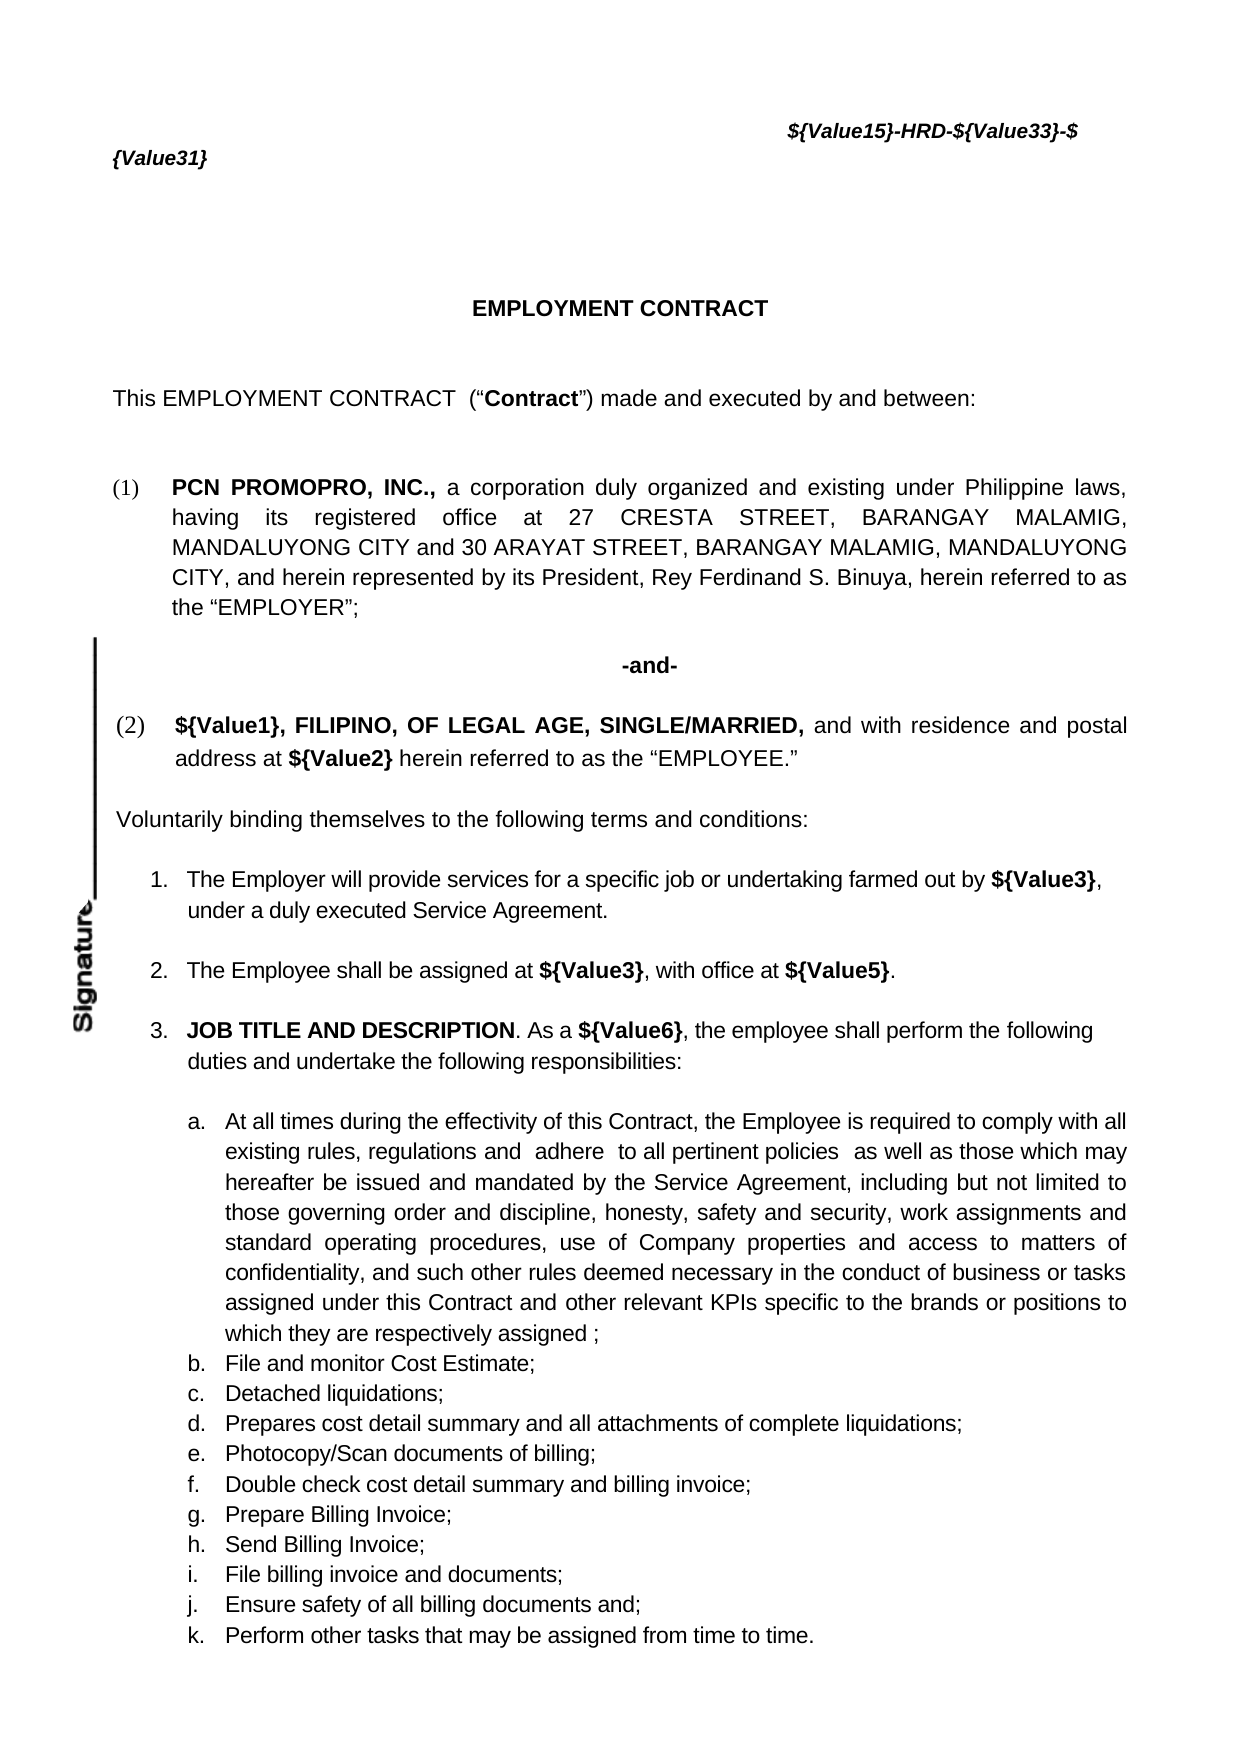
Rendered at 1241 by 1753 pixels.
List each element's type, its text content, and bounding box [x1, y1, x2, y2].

text ${Value15}-HRD-${Value33}-${Value31} [112, 119, 1128, 170]
list Double check cost detail summary and billing invoice; [187, 1471, 1128, 1497]
list The Employee shall be assigned at ${Value3}, with office at ${Value5}. [150, 957, 1128, 983]
list At all times during the effectivity of this Contract, the Employee is required to comply with all existing rules, regulations and adhere to all pertinent policies as well as those which may hereafter be issued and mandated by the Service Agreement, including but not limited to those governing order and discipline, honesty, safety and security, work assignments and standard operating procedures, use of Company properties and access to matters of confidentiality, and such other rules deemed necessary in the conduct of business or tasks assigned under this Contract and other relevant KPIs specific to the brands or positions to which they are respectively assigned ; [187, 1108, 1128, 1346]
list Perform other tasks that may be assigned from time to time. [187, 1622, 1128, 1648]
text -and- [172, 652, 1128, 678]
list Prepares cost detail summary and all attachments of complete liquidations; [187, 1410, 1128, 1437]
list File and monitor Cost Estimate; [187, 1350, 1128, 1376]
list Photocopy/Scan documents of billing; [187, 1440, 1128, 1467]
list ${Value1}, FILIPINO, OF LEGAL AGE, SINGLE/MARRIED, and with residence and postal address at ${Value2} herein referred to as the “EMPLOYEE.” [112, 710, 1128, 772]
list File billing invoice and documents; [187, 1561, 1128, 1588]
list JOB TITLE AND DESCRIPTION. As a ${Value6}, the employee shall perform the following duties and undertake the following responsibilities: [150, 1017, 1128, 1074]
list Ensure safety of all billing documents and; [187, 1591, 1128, 1618]
text This EMPLOYMENT CONTRACT (“Contract”) made and executed by and between: [112, 385, 1128, 412]
list Send Billing Invoice; [187, 1531, 1128, 1557]
list Prepare Billing Invoice; [187, 1501, 1128, 1527]
picture [71, 636, 96, 1031]
text Voluntarily binding themselves to the following terms and conditions: [112, 806, 1128, 832]
list PCN PROMOPRO, INC., a corporation duly organized and existing under Philippine laws, having its registered office at 27 CRESTA STREET, BARANGAY MALAMIG, MANDALUYONG CITY and 30 ARAYAT STREET, BARANGAY MALAMIG, MANDALUYONG CITY, and herein represented by its President, Rey Ferdinand S. Binuya, herein referred to as the “EMPLOYER”; [112, 473, 1128, 621]
list Detached liquidations; [187, 1380, 1128, 1406]
list The Employer will provide services for a specific job or undertaking farmed out by ${Value3}, under a duly executed Service Agreement. [150, 866, 1128, 923]
text EMPLOYMENT CONTRACT [112, 294, 1128, 321]
